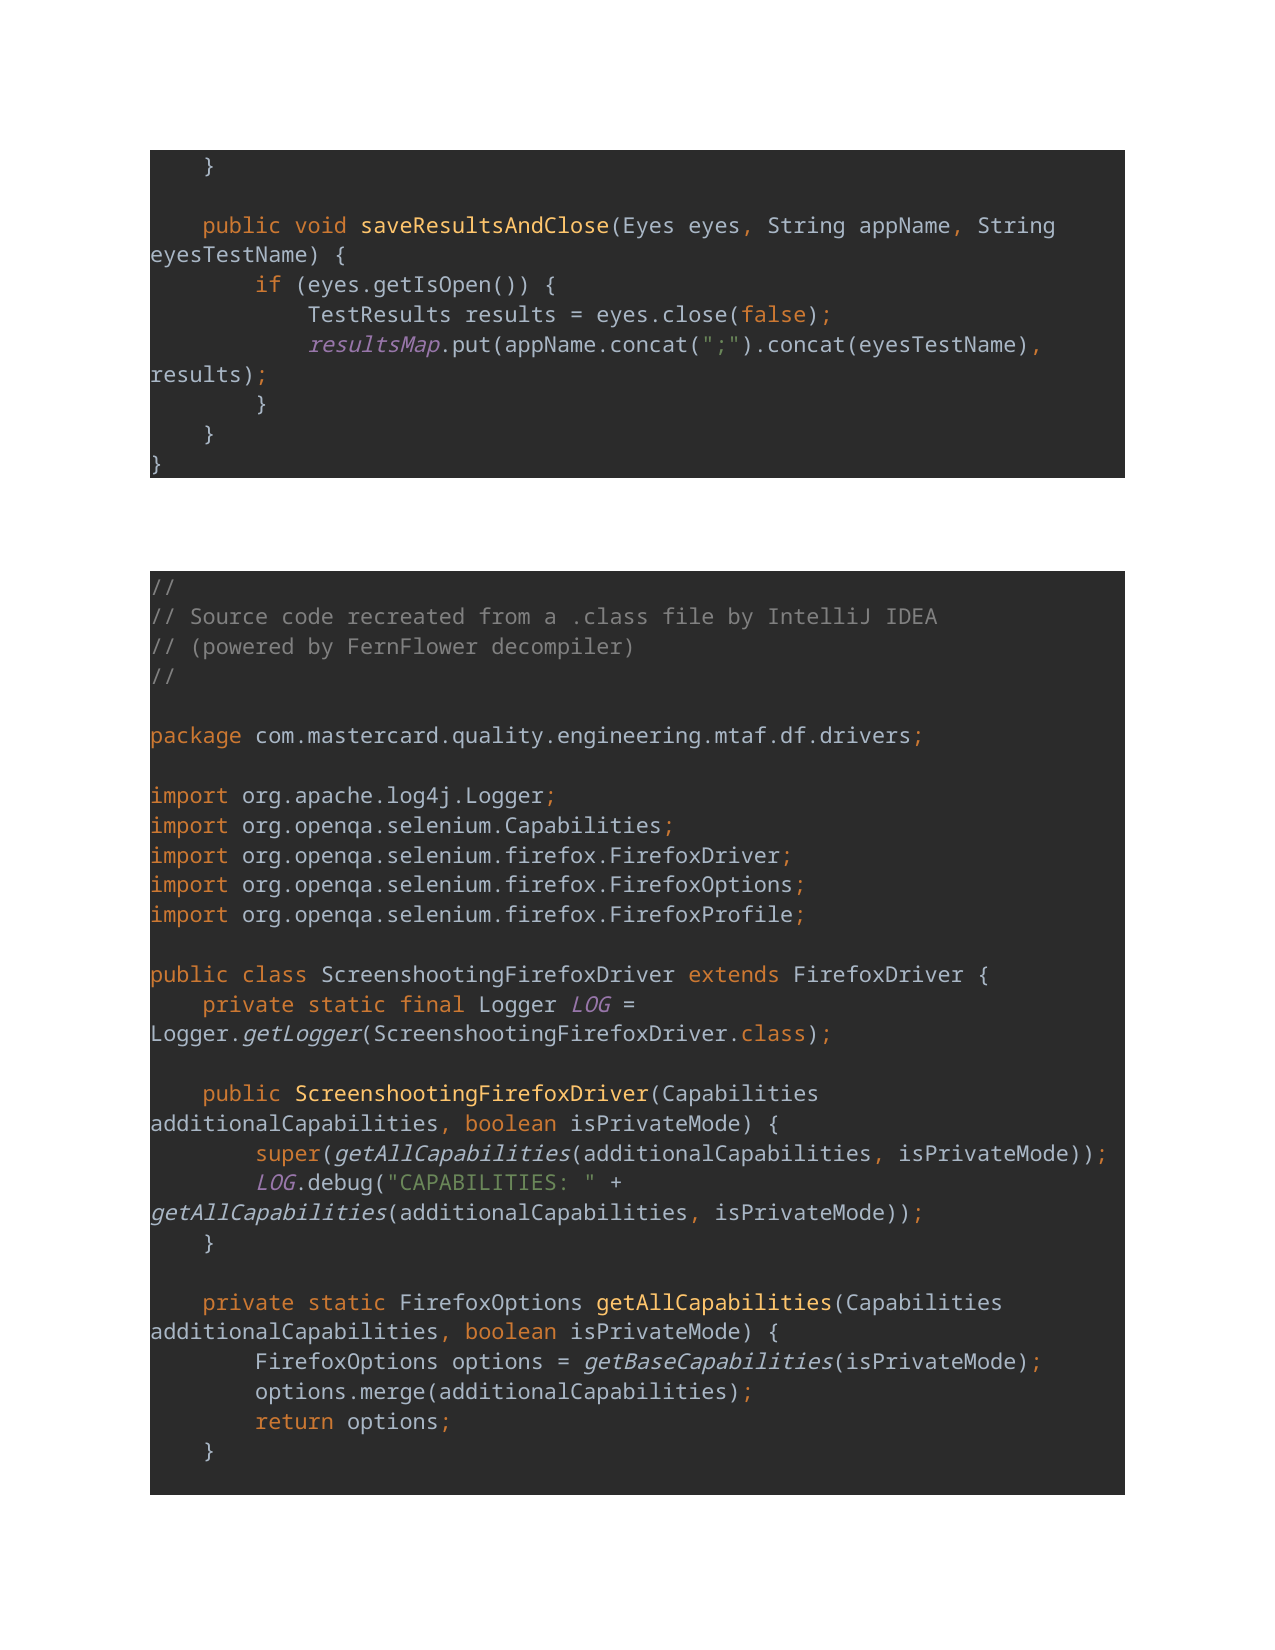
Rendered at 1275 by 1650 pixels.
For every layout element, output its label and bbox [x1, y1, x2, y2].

text [150, 571, 1125, 1495]
text [150, 150, 1125, 478]
